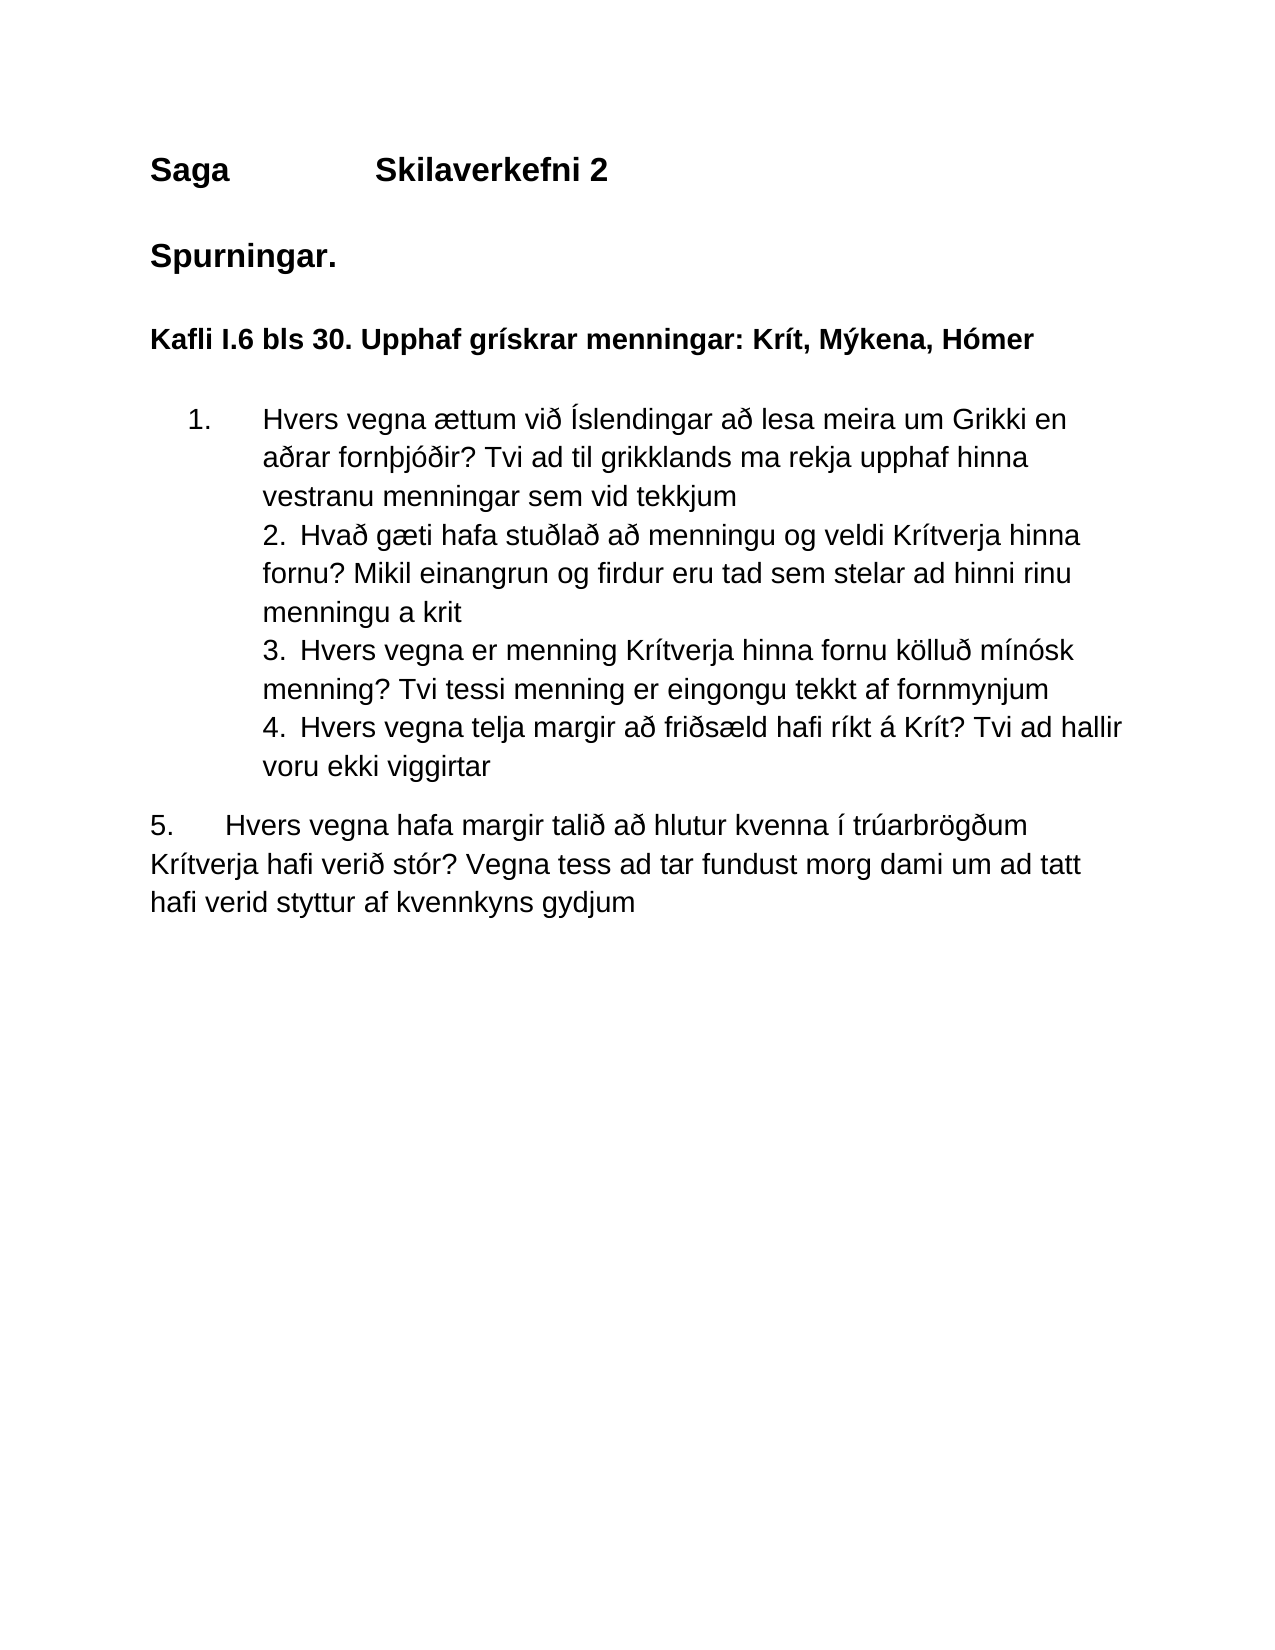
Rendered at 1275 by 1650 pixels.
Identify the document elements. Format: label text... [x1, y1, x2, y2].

text Kafli I.6 bls 30. Upphaf grískrar menningar: Krít, Mýkena, Hómer [150, 322, 1125, 355]
text Spurningar. [150, 236, 1125, 274]
text 5. Hvers vegna hafa margir talið að hlutur kvenna í trúarbrögðum Krítverja hafi verið stór? Vegna tess ad tar fundust morg dami um ad tatt hafi verid styttur af kvennkyns gydjum [150, 808, 1125, 919]
text Saga Skilaverkefni 2 [150, 150, 1125, 188]
list Hvers vegna ættum við Íslendingar að lesa meira um Grikki en aðrar fornþjóðir? Tvi ad til grikklands ma rekja upphaf hinna vestranu menningar sem vid tekkjum 2. Hvað gæti hafa stuðlað að menningu og veldi Krítverja hinna fornu? Mikil einangrun og firdur eru tad sem stelar ad hinni rinu menningu a krit 3. Hvers vegna er menning Krítverja hinna fornu kölluð mínósk menning? Tvi tessi menning er eingongu tekkt af fornmynjum 4. Hvers vegna telja margir að friðsæld hafi ríkt á Krít? Tvi ad hallir voru ekki viggirtar [187, 402, 1125, 782]
